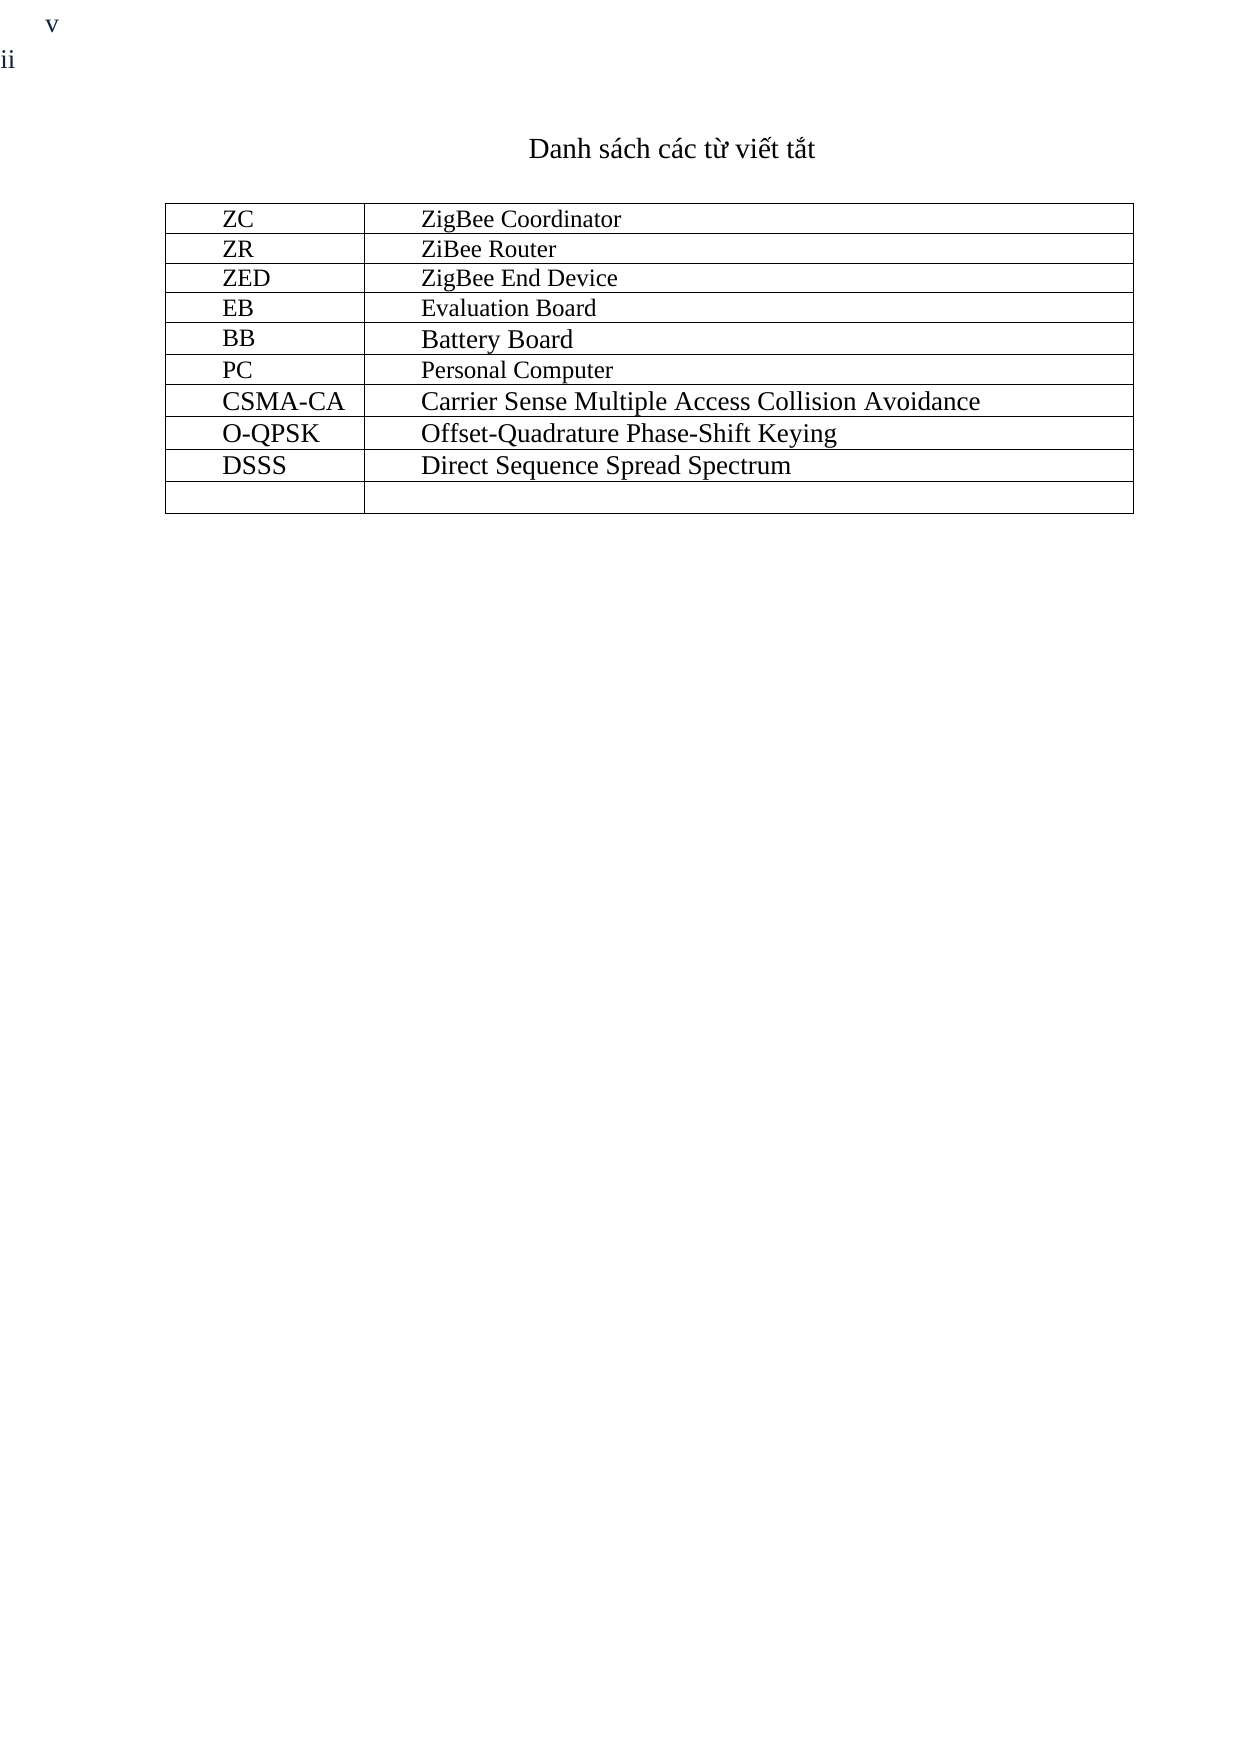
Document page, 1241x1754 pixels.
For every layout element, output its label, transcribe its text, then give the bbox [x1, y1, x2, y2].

table_cell ZiBee Router [365, 234, 1133, 262]
table_cell Offset-Quadrature Phase-Shift Keying [365, 417, 1133, 448]
table_cell Direct Sequence Spread Spectrum [365, 450, 1133, 481]
table_cell BB [166, 323, 364, 354]
table_cell Battery Board [365, 323, 1133, 354]
table_cell ZR [166, 234, 364, 262]
table_header ZC [166, 204, 364, 233]
table_cell [166, 482, 364, 513]
table_cell ZigBee End Device [365, 264, 1133, 292]
table_header ZigBee Coordinator [365, 204, 1133, 233]
table_cell Personal Computer [365, 355, 1133, 384]
table_cell O-QPSK [166, 417, 364, 448]
table_cell [365, 482, 1133, 513]
table_cell CSMA-CA [166, 385, 364, 416]
table_cell Carrier Sense Multiple Access Collision Avoidance [365, 385, 1133, 416]
table_cell DSSS [166, 450, 364, 481]
table_cell ZED [166, 264, 364, 292]
text Danh sách các từ viết tắt [177, 131, 1122, 164]
table_cell EB [166, 293, 364, 322]
table_cell Evaluation Board [365, 293, 1133, 322]
table_cell PC [166, 355, 364, 384]
